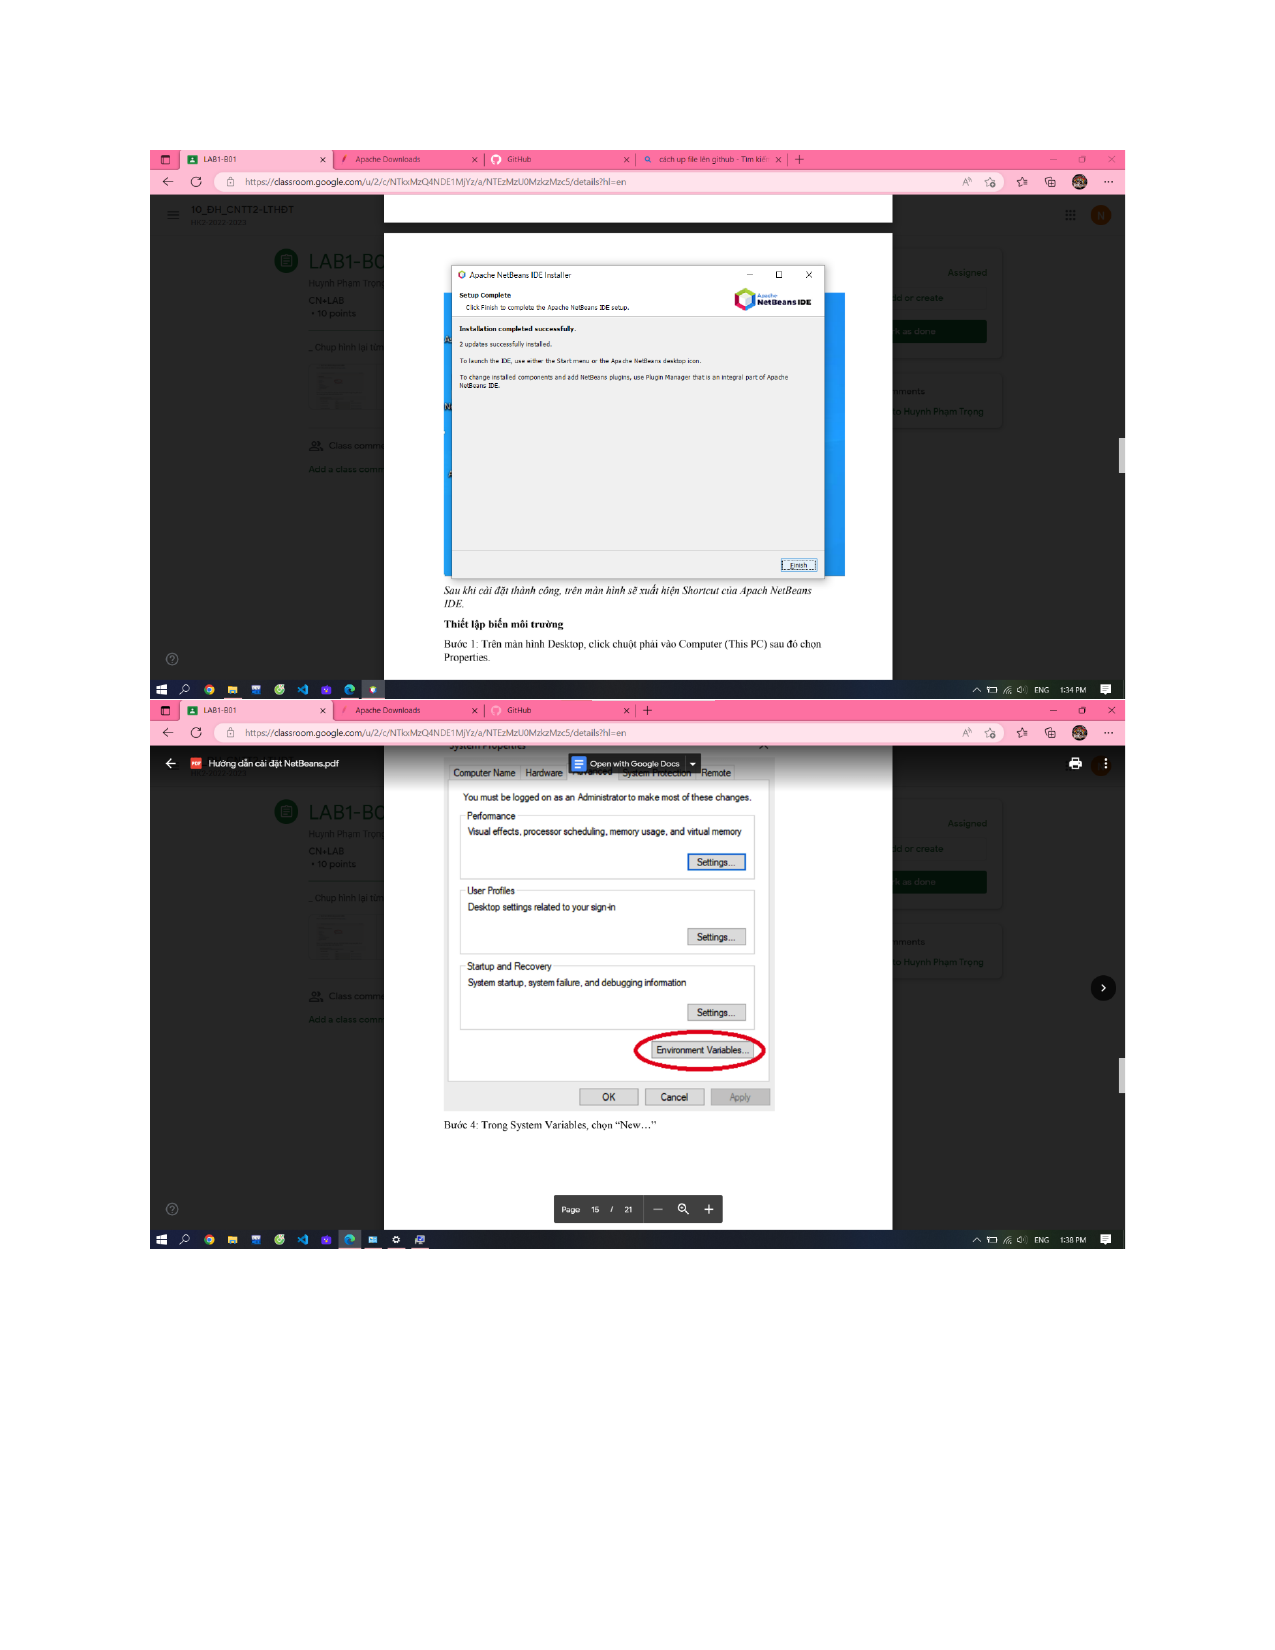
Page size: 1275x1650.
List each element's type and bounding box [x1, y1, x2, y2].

picture [150, 700, 1125, 1249]
picture [150, 150, 1125, 699]
